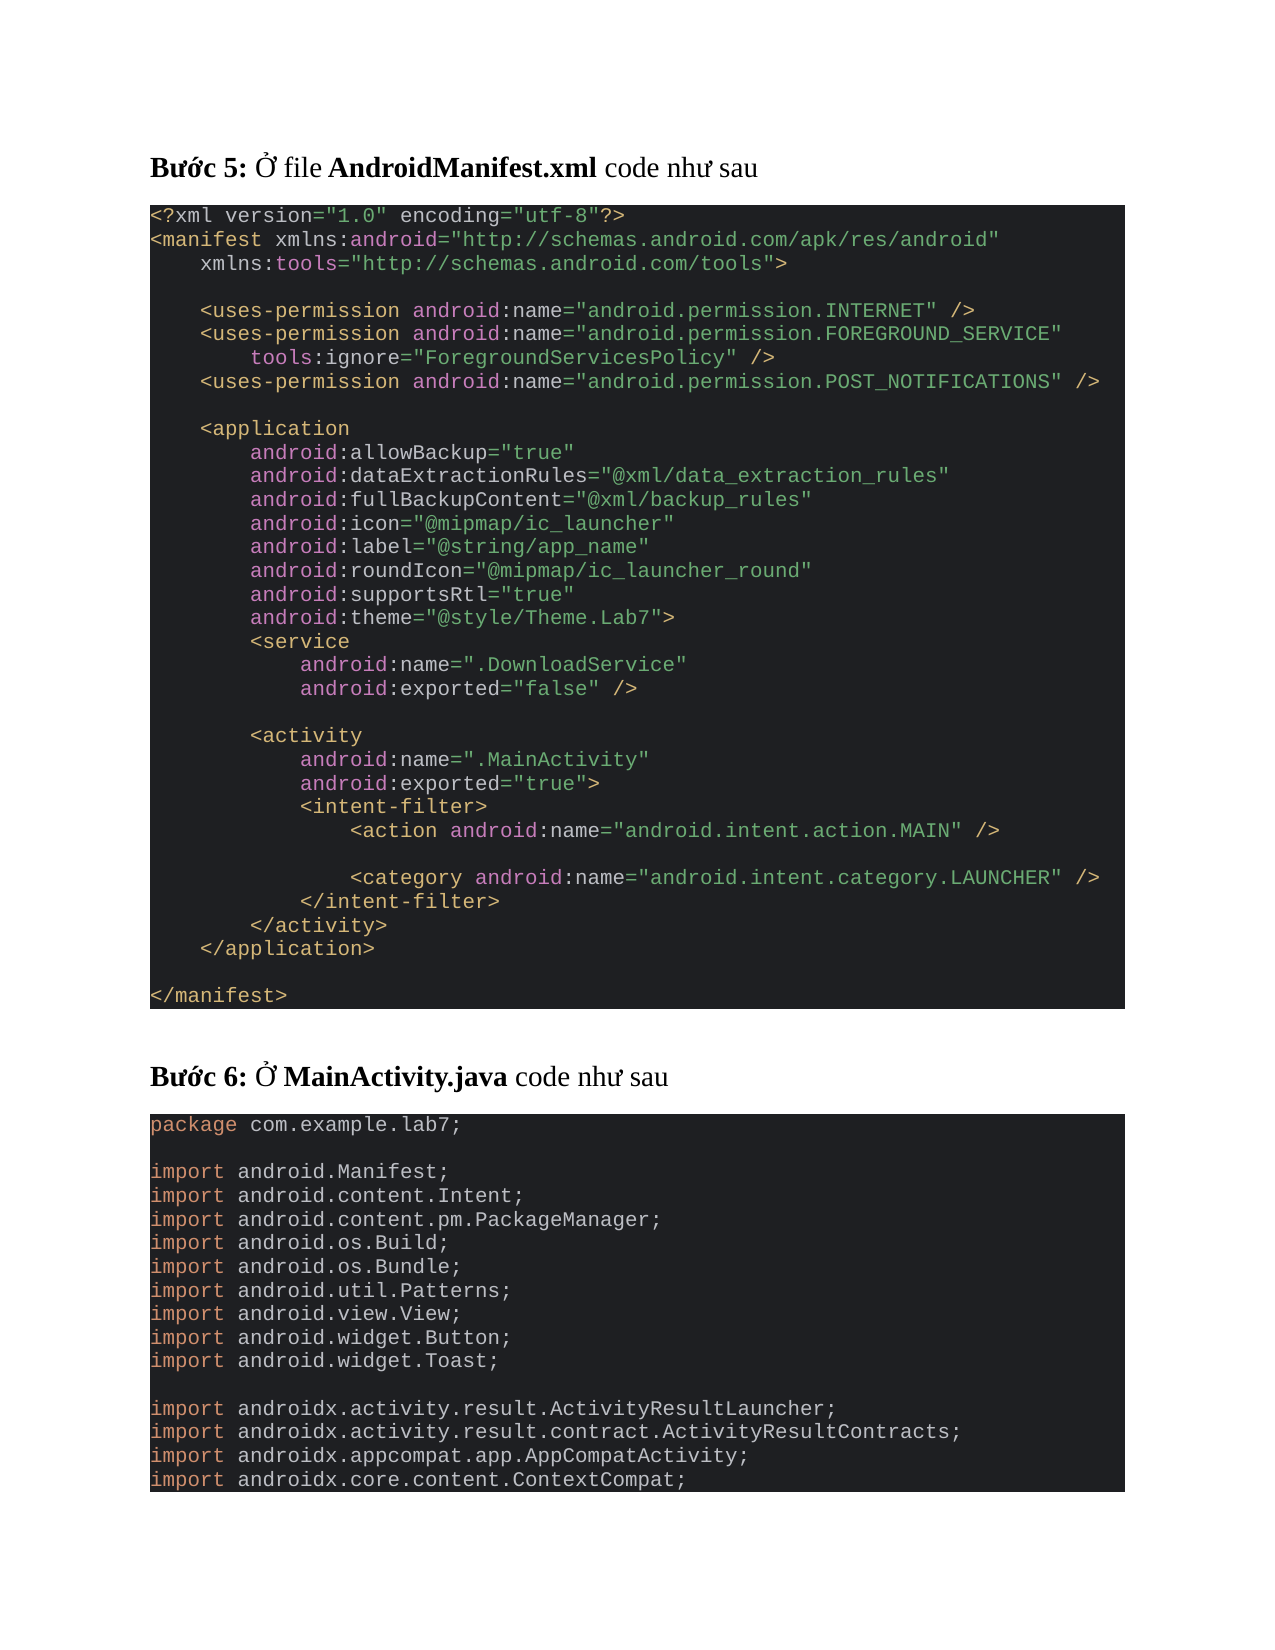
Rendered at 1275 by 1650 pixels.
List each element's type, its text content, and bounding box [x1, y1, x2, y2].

text Bước 5: Ở file AndroidManifest.xml code như sau [150, 150, 1125, 183]
text Bước 6: Ở MainActivity.java code như sau [150, 1059, 1125, 1092]
text <?xml version="1.0" encoding="utf-8"?> <manifest xmlns:android="http://schemas.android.com/apk/res/android" xmlns:tools="http://schemas.android.com/tools"> <uses-permission android:name="android.permission.INTERNET" /> <uses-permission android:name="android.permission.FOREGROUND_SERVICE" tools:ignore="ForegroundServicesPolicy" /> <uses-permission android:name="android.permission.POST_NOTIFICATIONS" /> <application android:allowBackup="true" android:dataExtractionRules="@xml/data_extraction_rules" android:fullBackupContent="@xml/backup_rules" android:icon="@mipmap/ic_launcher" android:label="@string/app_name" android:roundIcon="@mipmap/ic_launcher_round" android:supportsRtl="true" android:theme="@style/Theme.Lab7"> <service android:name=".DownloadService" android:exported="false" /> <activity android:name=".MainActivity" android:exported="true"> <intent-filter> <action android:name="android.intent.action.MAIN" /> <category android:name="android.intent.category.LAUNCHER" /> </intent-filter> </activity> </application> </manifest> [150, 205, 1125, 1009]
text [150, 1114, 1125, 1492]
